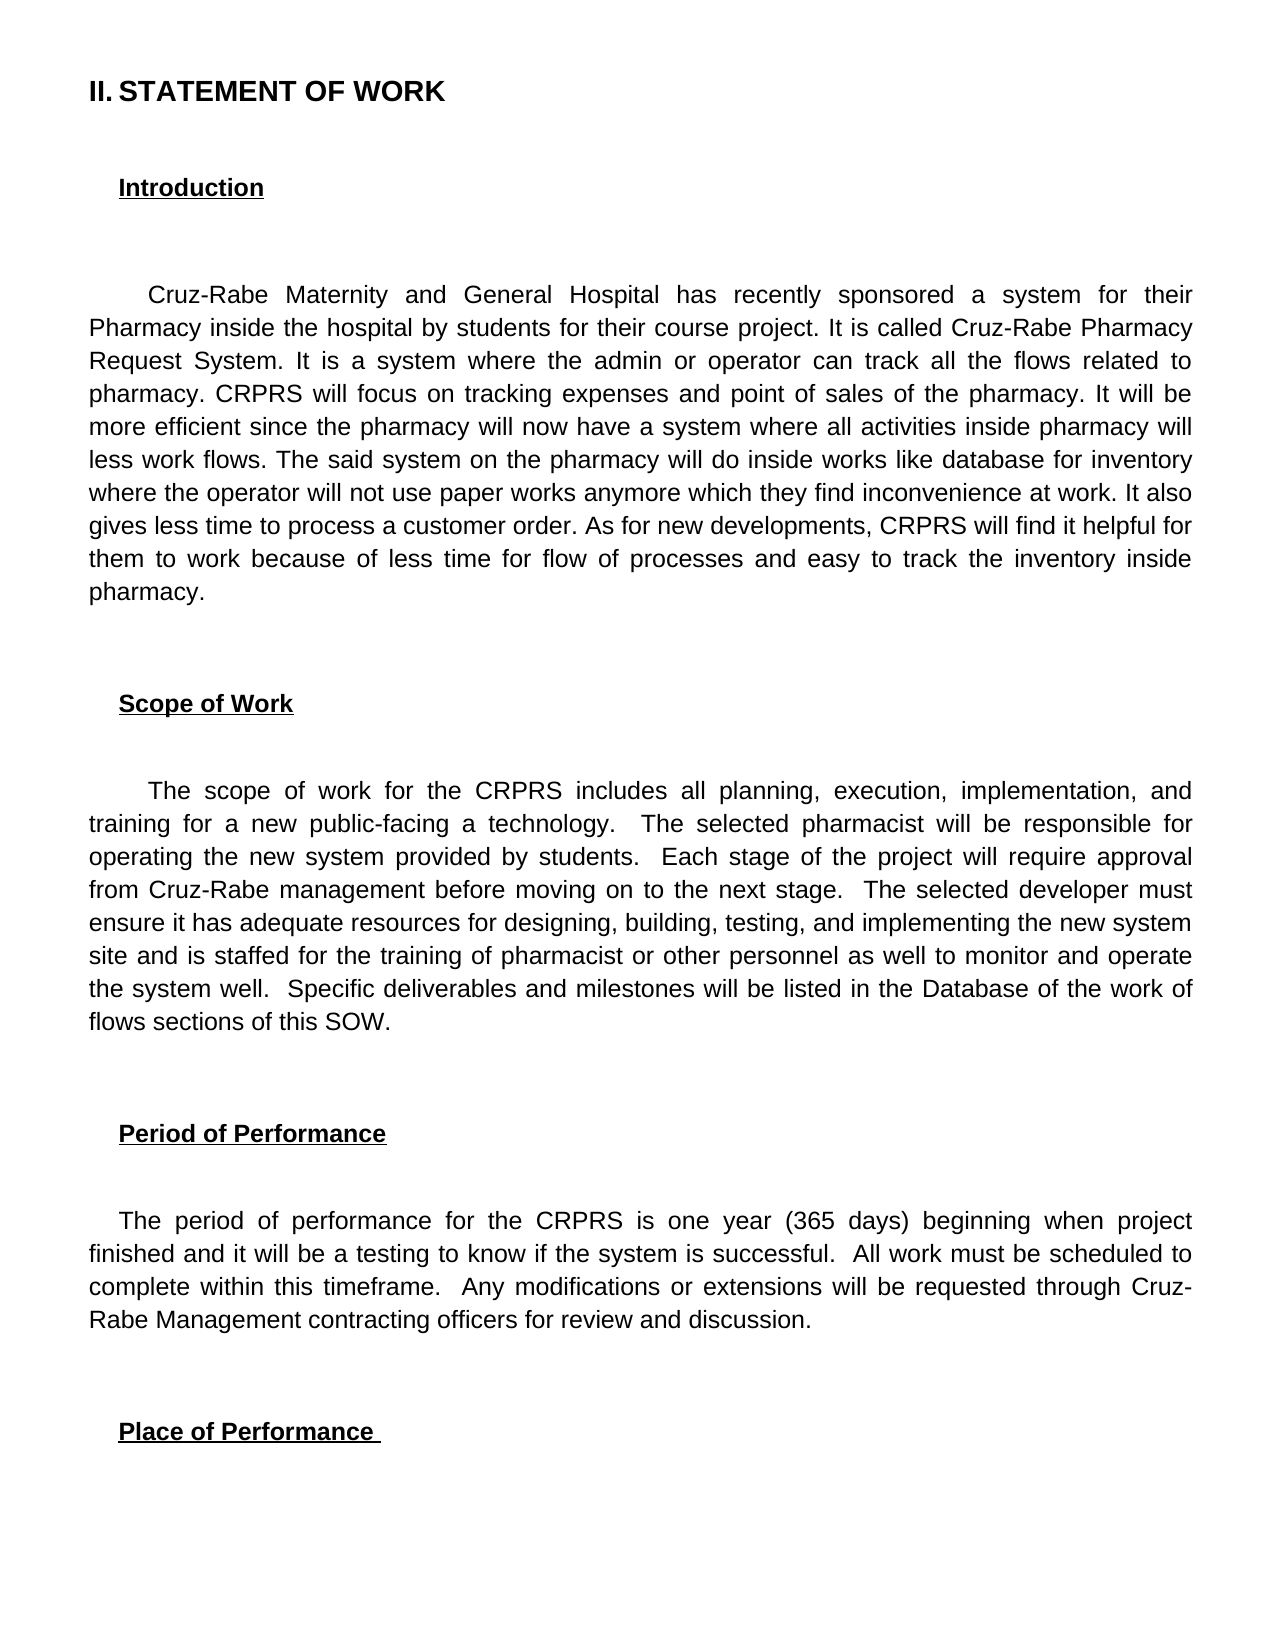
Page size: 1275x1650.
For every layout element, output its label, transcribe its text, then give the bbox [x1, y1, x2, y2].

subtitle Period of Performance [89, 1119, 1194, 1147]
subtitle Scope of Work [89, 689, 1194, 718]
subtitle Introduction [118, 176, 1194, 201]
subtitle Place of Performance [89, 1417, 1194, 1445]
text The scope of work for the CRPRS includes all planning, execution, implementation, and training for a new public-facing a technology. The selected pharmacist will be responsible for operating the new system provided by students. Each stage of the project will require approval from Cruz-Rabe management before moving on to the next stage. The selected developer must ensure it has adequate resources for designing, building, testing, and implementing the new system site and is staffed for the training of pharmacist or other personnel as well to monitor and operate the system well. Specific deliverables and milestones will be listed in the Database of the work of flows sections of this SOW. [89, 776, 1194, 1036]
text The period of performance for the CRPRS is one year (365 days) beginning when project finished and it will be a testing to know if the system is successful. All work must be scheduled to complete within this timeframe. Any modifications or extensions will be requested through Cruz-Rabe Management contracting officers for review and discussion. [89, 1206, 1194, 1333]
text Cruz-Rabe Maternity and General Hospital has recently sponsored a system for their Pharmacy inside the hospital by students for their course project. It is called Cruz-Rabe Pharmacy Request System. It is a system where the admin or operator can track all the flows related to pharmacy. CRPRS will focus on tracking expenses and point of sales of the pharmacy. It will be more efficient since the pharmacy will now have a system where all activities inside pharmacy will less work flows. The said system on the pharmacy will do inside works like database for inventory where the operator will not use paper works anymore which they find inconvenience at work. It also gives less time to process a customer order. As for new developments, CRPRS will find it helpful for them to work because of less time for flow of processes and easy to track the inventory inside pharmacy. [89, 280, 1194, 606]
list STATEMENT OF WORK [89, 74, 1194, 107]
